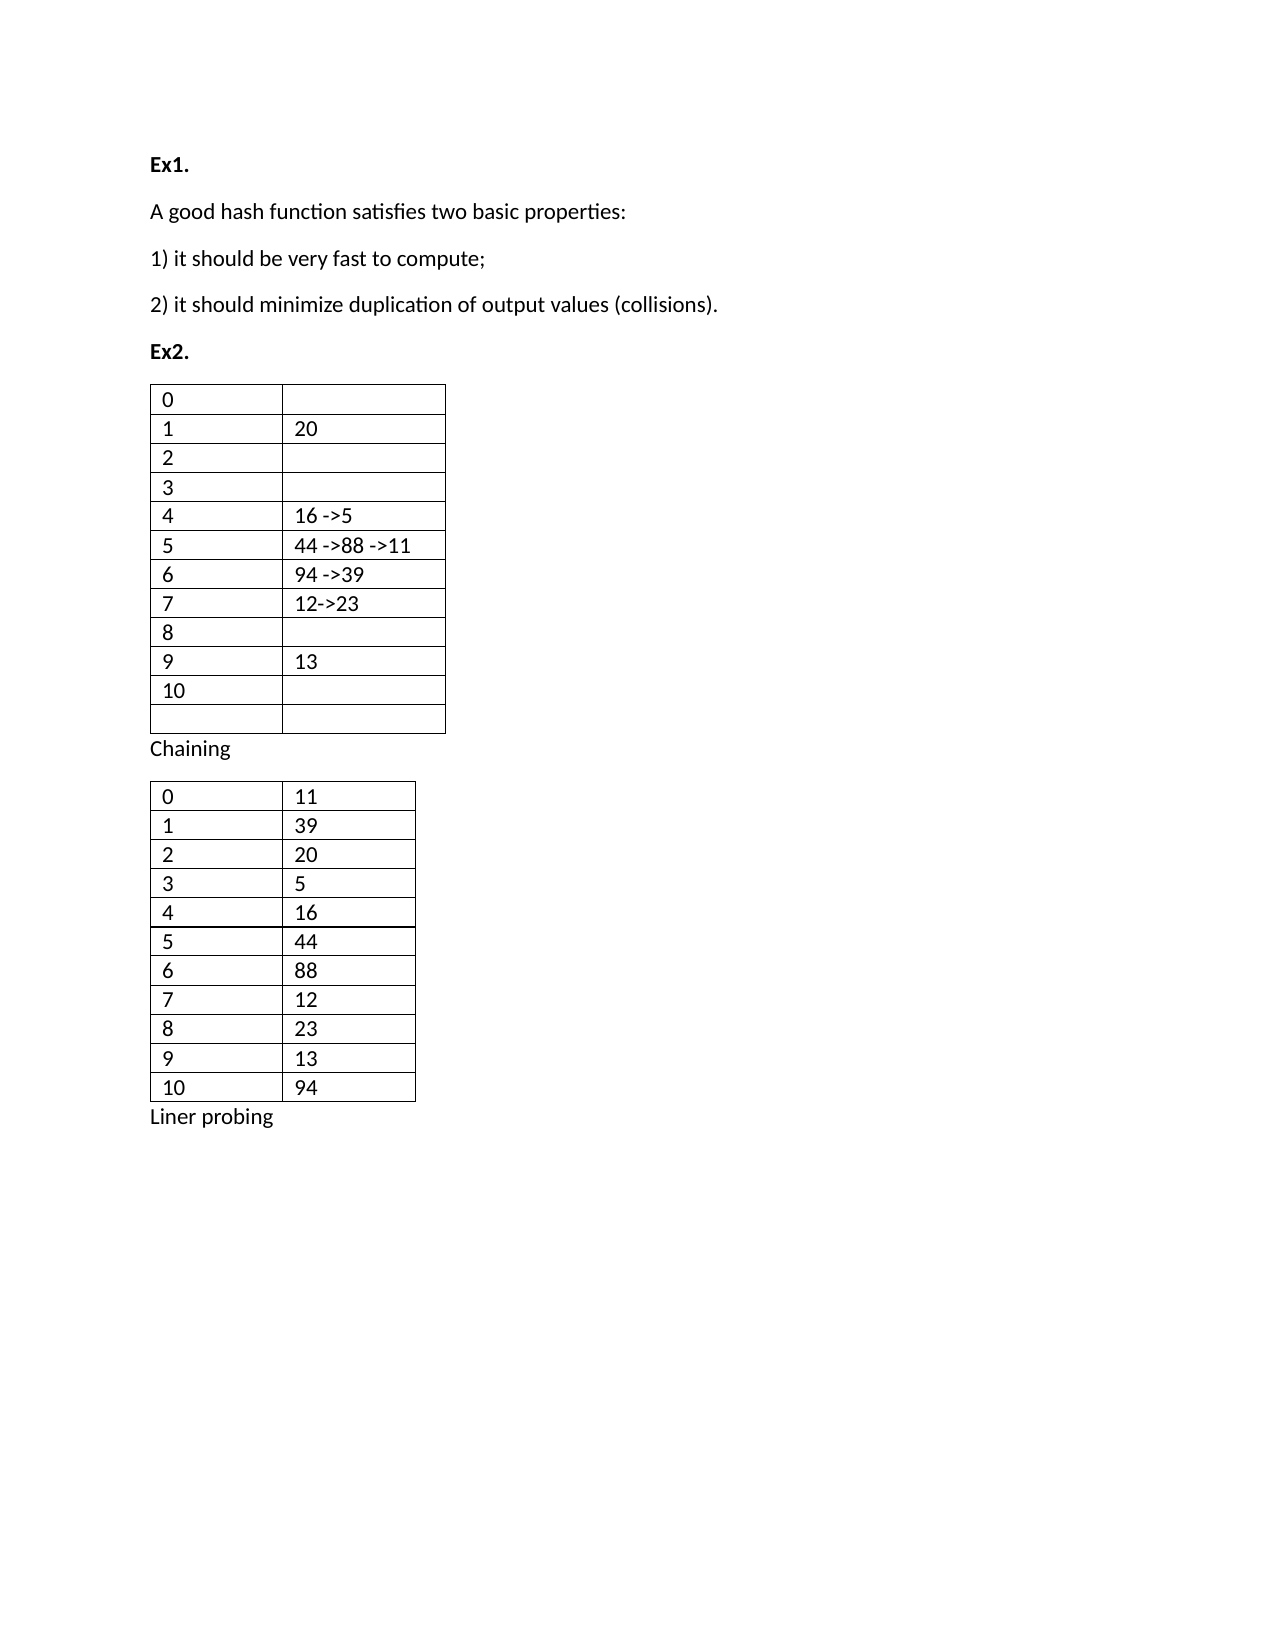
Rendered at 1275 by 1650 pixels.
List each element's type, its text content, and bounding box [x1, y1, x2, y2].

table_header 0 [151, 385, 282, 413]
table_cell 5 [283, 869, 415, 897]
table_cell [151, 705, 282, 733]
table_cell 3 [151, 473, 282, 501]
text Liner probing [150, 1102, 1125, 1130]
table_cell [283, 473, 445, 501]
table_cell 12 [283, 986, 415, 1013]
table_header [283, 385, 445, 413]
table_cell 1 [151, 415, 282, 442]
table_cell 6 [151, 956, 282, 984]
table_cell 12->23 [283, 589, 445, 617]
table_cell [283, 705, 445, 733]
table_cell 4 [151, 502, 282, 530]
text Ex1. [150, 150, 1125, 178]
table_cell 10 [151, 1073, 282, 1101]
text A good hash function satisfies two basic properties: [150, 197, 1125, 225]
table_cell 8 [151, 618, 282, 646]
table_cell 23 [283, 1015, 415, 1043]
table_cell 44 ->88 ->11 [283, 531, 445, 559]
text Ex2. [150, 337, 1125, 366]
table_cell 16 [283, 898, 415, 926]
table_cell [283, 444, 445, 472]
table_cell 88 [283, 956, 415, 984]
table_cell 6 [151, 560, 282, 588]
table_cell 20 [283, 840, 415, 868]
table_cell 8 [151, 1015, 282, 1043]
table_cell 13 [283, 1044, 415, 1072]
table_cell 4 [151, 898, 282, 926]
table_header 11 [283, 782, 415, 810]
table_cell 9 [151, 1044, 282, 1072]
table_cell [283, 618, 445, 646]
table_cell 44 [283, 928, 415, 955]
table_cell 39 [283, 811, 415, 839]
table_cell 3 [151, 869, 282, 897]
table_cell 94 [283, 1073, 415, 1101]
text Chaining [150, 734, 1125, 762]
table_cell 5 [151, 928, 282, 955]
table_cell 7 [151, 589, 282, 617]
table_cell 10 [151, 676, 282, 704]
table_cell 13 [283, 647, 445, 675]
table_cell 9 [151, 647, 282, 675]
table_header 0 [151, 782, 282, 810]
table_cell 94 ->39 [283, 560, 445, 588]
table_cell 7 [151, 986, 282, 1013]
table_cell 2 [151, 444, 282, 472]
table_cell 20 [283, 415, 445, 442]
table_cell 16 ->5 [283, 502, 445, 530]
text 1) it should be very fast to compute; [150, 244, 1125, 272]
table_cell 2 [151, 840, 282, 868]
table_cell 1 [151, 811, 282, 839]
text 2) it should minimize duplication of output values (collisions). [150, 291, 1125, 319]
table_cell [283, 676, 445, 704]
table_cell 5 [151, 531, 282, 559]
